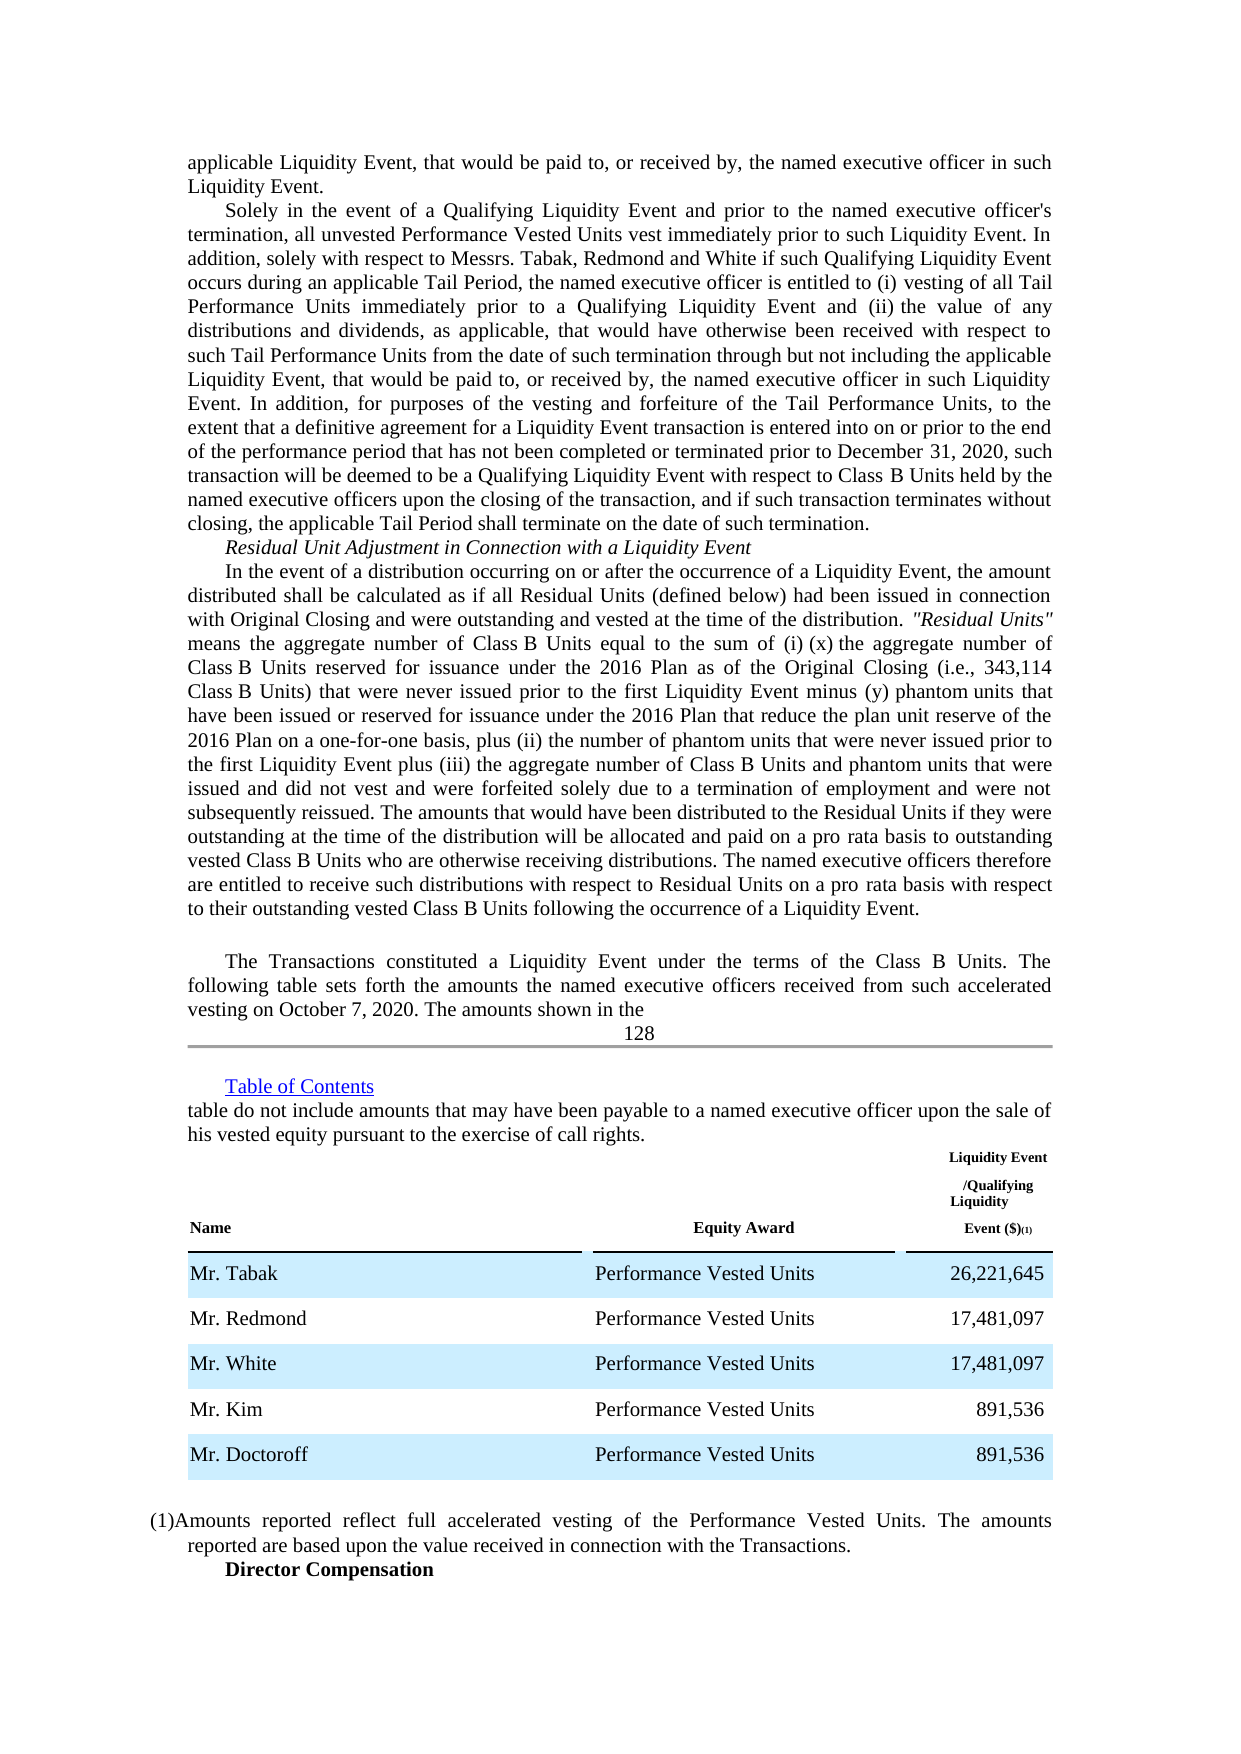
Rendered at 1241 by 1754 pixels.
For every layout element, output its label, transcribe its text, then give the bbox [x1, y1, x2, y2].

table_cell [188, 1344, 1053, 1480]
text Table of Contents [187, 1074, 1053, 1098]
text (1)Amounts reported reflect full accelerated vesting of the Performance Vested Units. The amounts reported are based upon the value received in connection with the Transactions. [150, 1508, 1053, 1557]
text table do not include amounts that may have been payable to a named executive officer upon the sale of his vested equity pursuant to the exercise of call rights. [187, 1098, 1053, 1146]
text 128 [187, 1021, 1053, 1045]
text Solely in the event of a Qualifying Liquidity Event and prior to the named executive officer's termination, all unvested Performance Vested Units vest immediately prior to such Liquidity Event. In addition, solely with respect to Messrs. Tabak, Redmond and White if such Qualifying Liquidity Event occurs during an applicable Tail Period, the named executive officer is entitled to (i) vesting of all Tail Performance Units immediately prior to a Qualifying Liquidity Event and (ii) the value of any distributions and dividends, as applicable, that would have otherwise been received with respect to such Tail Performance Units from the date of such termination through but not including the applicable Liquidity Event, that would be paid to, or received by, the named executive officer in such Liquidity Event. In addition, for purposes of the vesting and forfeiture of the Tail Performance Units, to the extent that a definitive agreement for a Liquidity Event transaction is entered into on or prior to the end of the performance period that has not been completed or terminated prior to December 31, 2020, such transaction will be deemed to be a Qualifying Liquidity Event with respect to Class B Units held by the named executive officers upon the closing of the transaction, and if such transaction terminates without closing, the applicable Tail Period shall terminate on the date of such termination. [187, 198, 1053, 535]
text Director Compensation [187, 1557, 1053, 1581]
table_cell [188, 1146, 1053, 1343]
text The Transactions constituted a Liquidity Event under the terms of the Class B Units. The following table sets forth the amounts the named executive officers received from such accelerated vesting on October 7, 2020. The amounts shown in the [187, 949, 1053, 1021]
text In the event of a distribution occurring on or after the occurrence of a Liquidity Event, the amount distributed shall be calculated as if all Residual Units (defined below) had been issued in connection with Original Closing and were outstanding and vested at the time of the distribution. "Residual Units" means the aggregate number of Class B Units equal to the sum of (i) (x) the aggregate number of Class B Units reserved for issuance under the 2016 Plan as of the Original Closing (i.e., 343,114 Class B Units) that were never issued prior to the first Liquidity Event minus (y) phantom units that have been issued or reserved for issuance under the 2016 Plan that reduce the plan unit reserve of the 2016 Plan on a one-for-one basis, plus (ii) the number of phantom units that were never issued prior to the first Liquidity Event plus (iii) the aggregate number of Class B Units and phantom units that were issued and did not vest and were forfeited solely due to a termination of employment and were not subsequently reissued. The amounts that would have been distributed to the Residual Units if they were outstanding at the time of the distribution will be allocated and paid on a pro rata basis to outstanding vested Class B Units who are otherwise receiving distributions. The named executive officers therefore are entitled to receive such distributions with respect to Residual Units on a pro rata basis with respect to their outstanding vested Class B Units following the occurrence of a Liquidity Event. [187, 559, 1053, 920]
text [187, 150, 1053, 198]
text Residual Unit Adjustment in Connection with a Liquidity Event [187, 535, 1053, 559]
